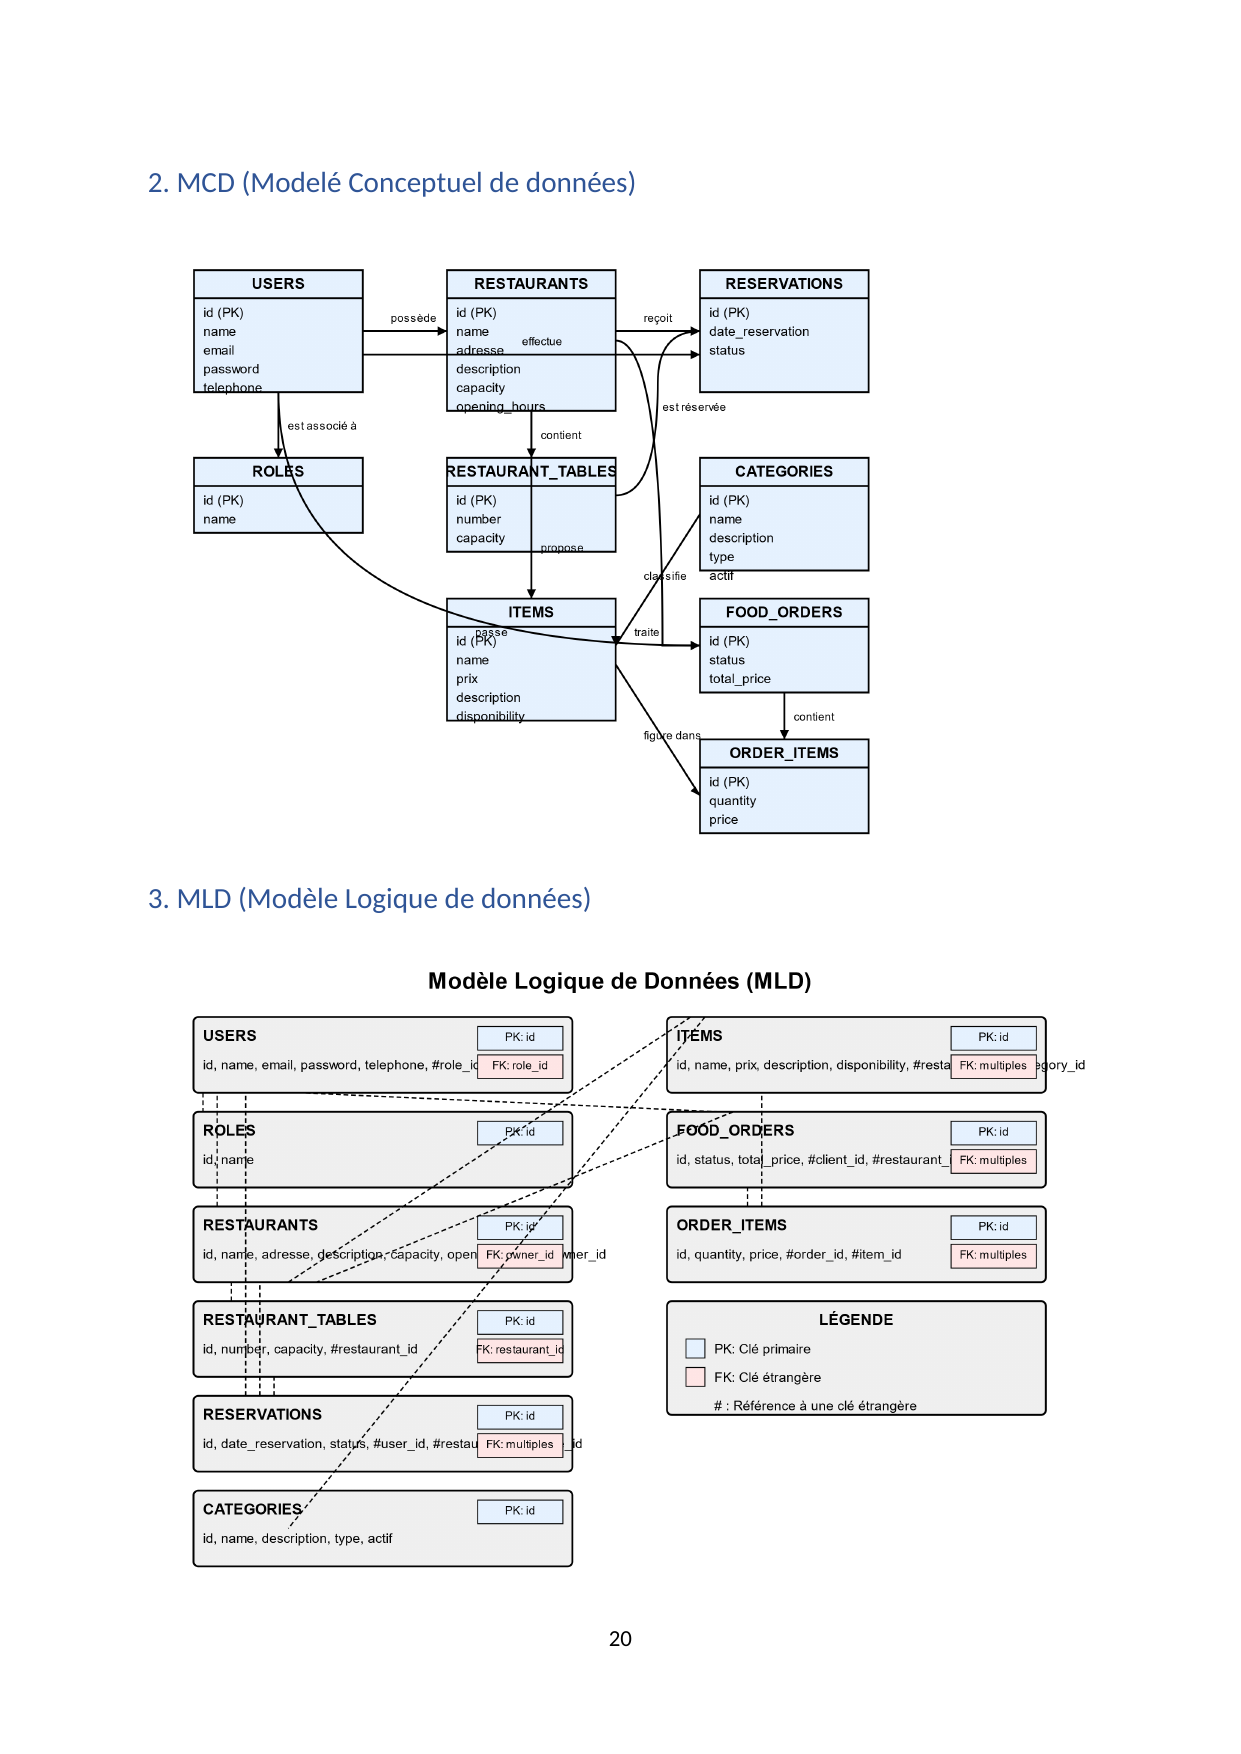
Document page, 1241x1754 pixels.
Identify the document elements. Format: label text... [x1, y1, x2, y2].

subtitle 2. MCD (Modelé Conceptuel de données) [148, 164, 1093, 200]
picture [184, 261, 882, 839]
subtitle 3. MLD (Modèle Logique de données) [148, 881, 1093, 916]
picture [183, 966, 1088, 1573]
